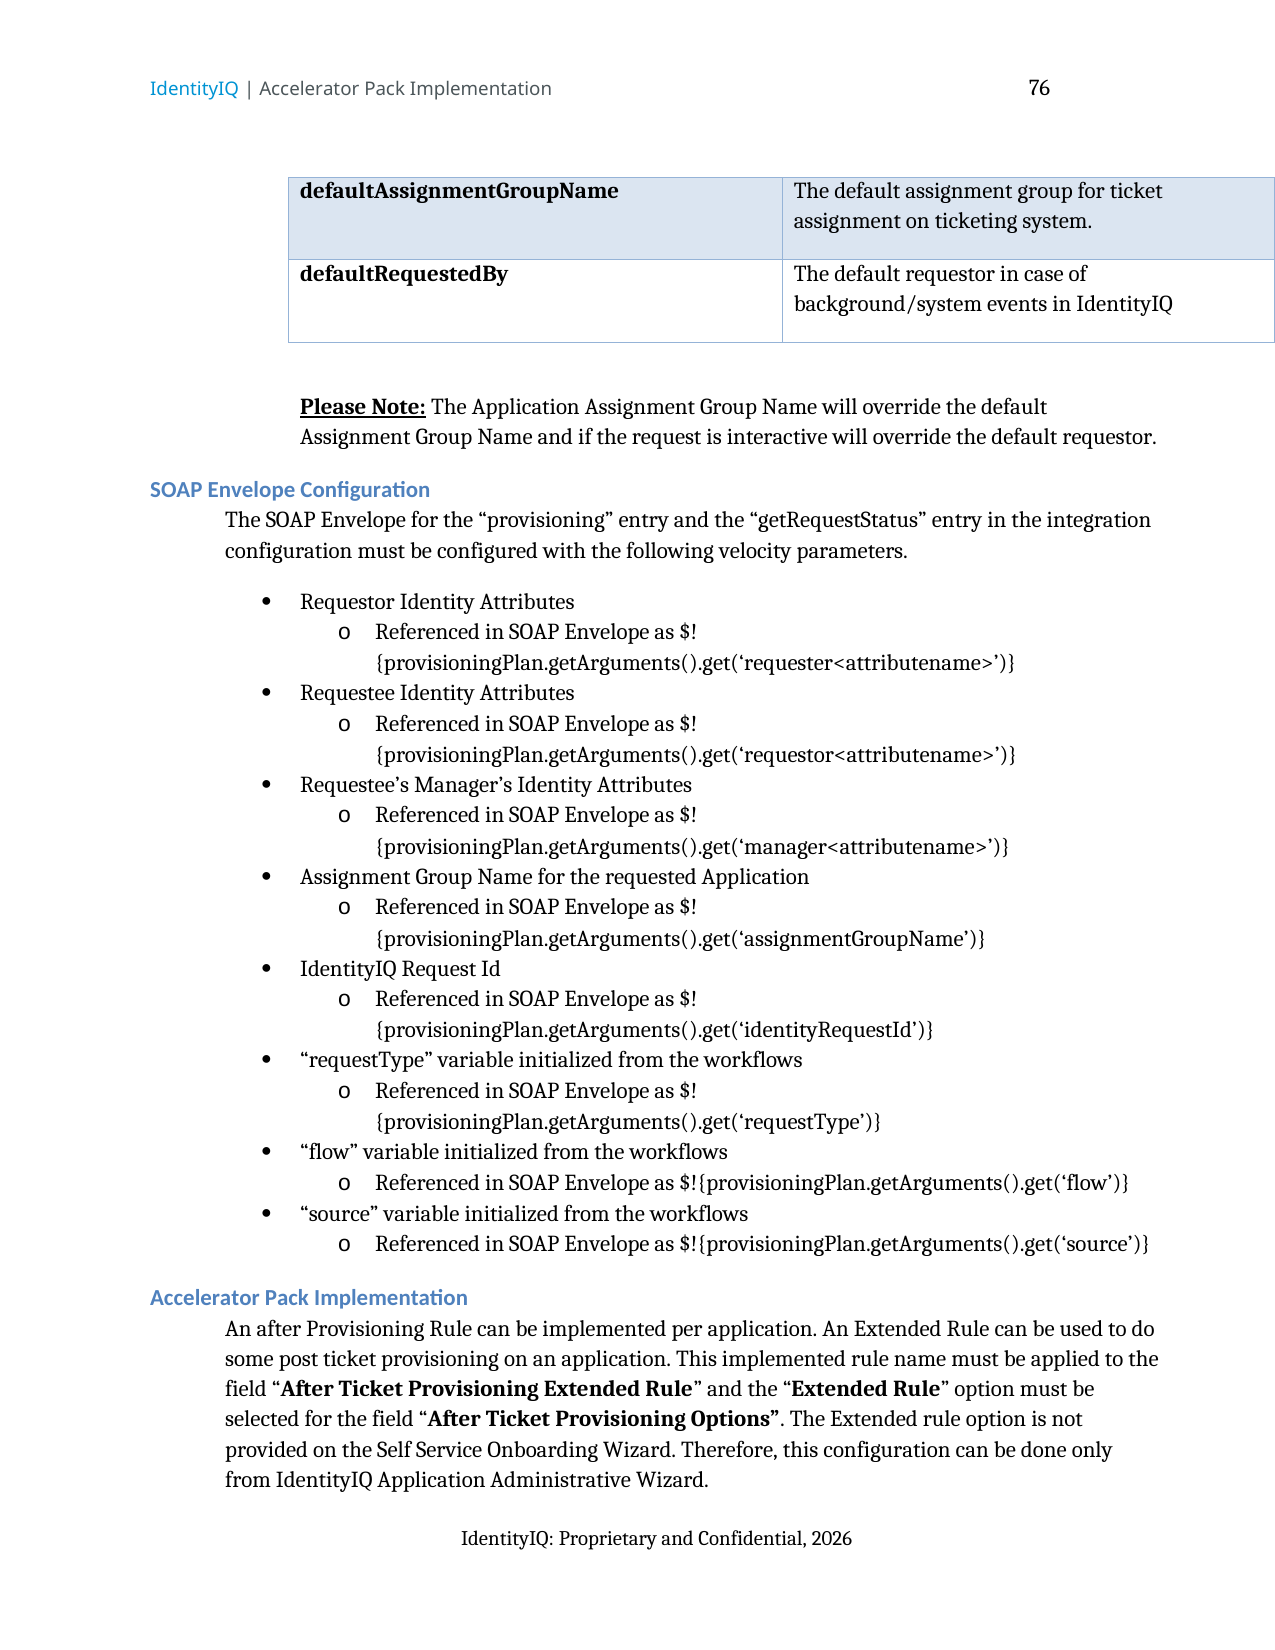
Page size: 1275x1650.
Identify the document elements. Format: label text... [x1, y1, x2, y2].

list Requestee Identity Attributes [262, 680, 1162, 707]
list Requestor Identity Attributes [262, 588, 1162, 615]
table_cell The default assignment group for ticket assignment on ticketing system. [783, 178, 1274, 259]
list Requestee’s Manager’s Identity Attributes [262, 772, 1162, 798]
table_cell The default requestor in case of background/system events in IdentityIQ [783, 260, 1274, 342]
subtitle Accelerator Pack Implementation [150, 1283, 1162, 1311]
list Referenced in SOAP Envelope as $!{provisioningPlan.getArguments().get(‘requestor<attributename>’)} [337, 710, 1162, 768]
list Assignment Group Name for the requested Application [262, 864, 1162, 890]
list Referenced in SOAP Envelope as $!{provisioningPlan.getArguments().get(‘requester<attributename>’)} [337, 619, 1162, 676]
table_cell defaultRequestedBy [289, 260, 782, 342]
list Referenced in SOAP Envelope as $!{provisioningPlan.getArguments().get(‘flow’)} [337, 1169, 1162, 1197]
list Referenced in SOAP Envelope as $!{provisioningPlan.getArguments().get(‘assignmentGroupName’)} [337, 894, 1162, 952]
list Referenced in SOAP Envelope as $!{provisioningPlan.getArguments().get(‘identityRequestId’)} [337, 986, 1162, 1043]
text Please Note: The Application Assignment Group Name will override the default Assignment Group Name and if the request is interactive will override the default requestor. [300, 394, 1162, 450]
list Referenced in SOAP Envelope as $!{provisioningPlan.getArguments().get(‘manager<attributename>’)} [337, 802, 1162, 860]
text An after Provisioning Rule can be implemented per application. An Extended Rule can be used to do some post ticket provisioning on an application. This implemented rule name must be applied to the field “After Ticket Provisioning Extended Rule” and the “Extended Rule” option must be selected for the field “After Ticket Provisioning Options”. The Extended rule option is not provided on the Self Service Onboarding Wizard. Therefore, this configuration can be done only from IdentityIQ Application Administrative Wizard. [225, 1316, 1162, 1493]
list “flow” variable initialized from the workflows [262, 1139, 1162, 1165]
list IdentityIQ Request Id [262, 956, 1162, 982]
text The SOAP Envelope for the “provisioning” entry and the “getRequestStatus” entry in the integration configuration must be configured with the following velocity parameters. [225, 507, 1162, 564]
subtitle SOAP Envelope Configuration [150, 475, 1162, 503]
list “source” variable initialized from the workflows [262, 1201, 1162, 1227]
list “requestType” variable initialized from the workflows [262, 1047, 1162, 1074]
list Referenced in SOAP Envelope as $!{provisioningPlan.getArguments().get(‘requestType’)} [337, 1077, 1162, 1135]
table_cell defaultAssignmentGroupName [289, 178, 782, 259]
list Referenced in SOAP Envelope as $!{provisioningPlan.getArguments().get(‘source’)} [337, 1231, 1162, 1258]
